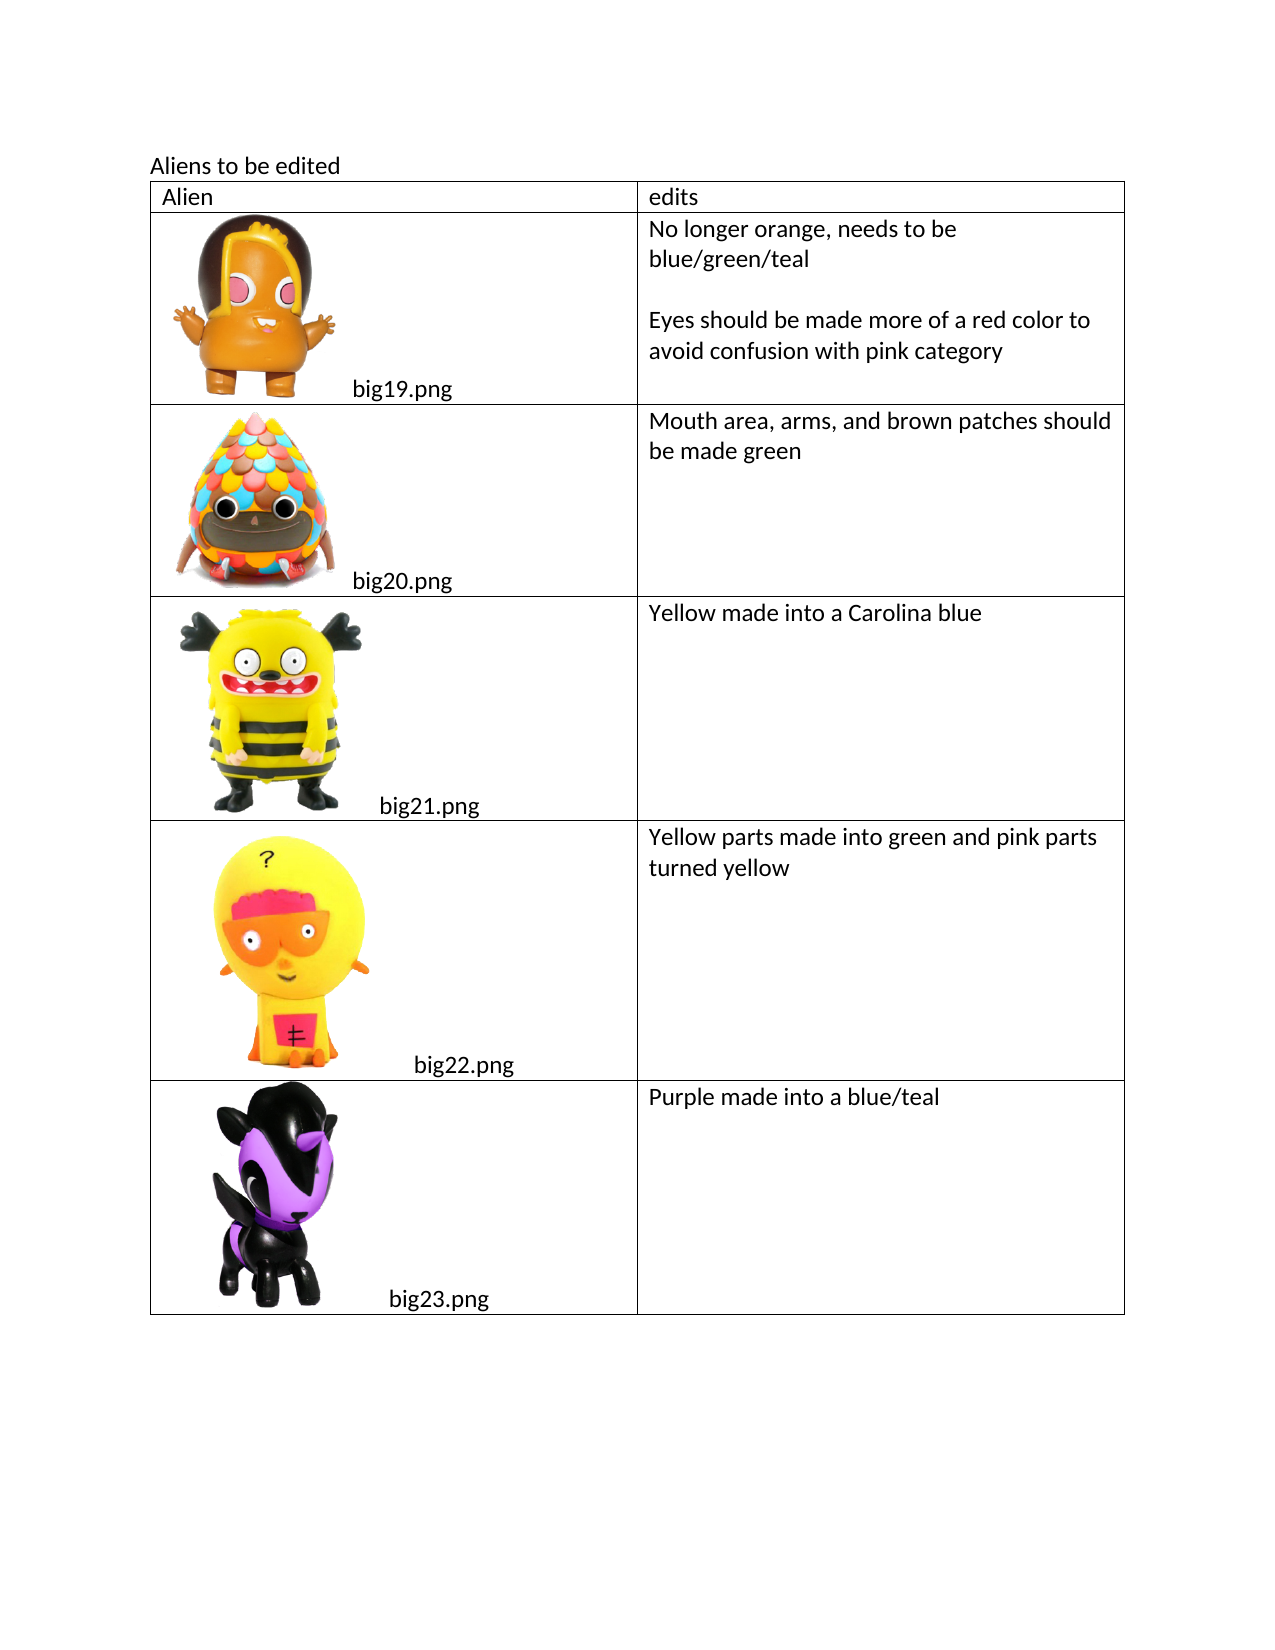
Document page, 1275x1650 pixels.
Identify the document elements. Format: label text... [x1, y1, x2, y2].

picture [161, 596, 379, 815]
table_cell No longer orange, needs to be blue/green/teal Eyes should be made more of a red color to avoid confusion with pink category [638, 213, 1124, 404]
table_cell Yellow made into a Carolina blue [638, 597, 1124, 820]
picture [161, 213, 347, 398]
table_cell Purple made into a blue/teal [638, 1081, 1124, 1314]
table_cell big21.png [151, 597, 637, 820]
table_cell big20.png [151, 405, 637, 596]
picture [161, 821, 414, 1074]
table_cell big23.png [151, 1081, 637, 1314]
table_cell big22.png [151, 821, 637, 1080]
table_header edits [638, 182, 1124, 212]
table_header Alien [151, 182, 637, 212]
text Aliens to be edited [150, 150, 1125, 181]
picture [161, 1080, 389, 1308]
table_cell big19.png [151, 213, 637, 404]
table_cell Yellow parts made into green and pink parts turned yellow [638, 821, 1124, 1080]
picture [161, 405, 347, 590]
table_cell Mouth area, arms, and brown patches should be made green [638, 405, 1124, 596]
